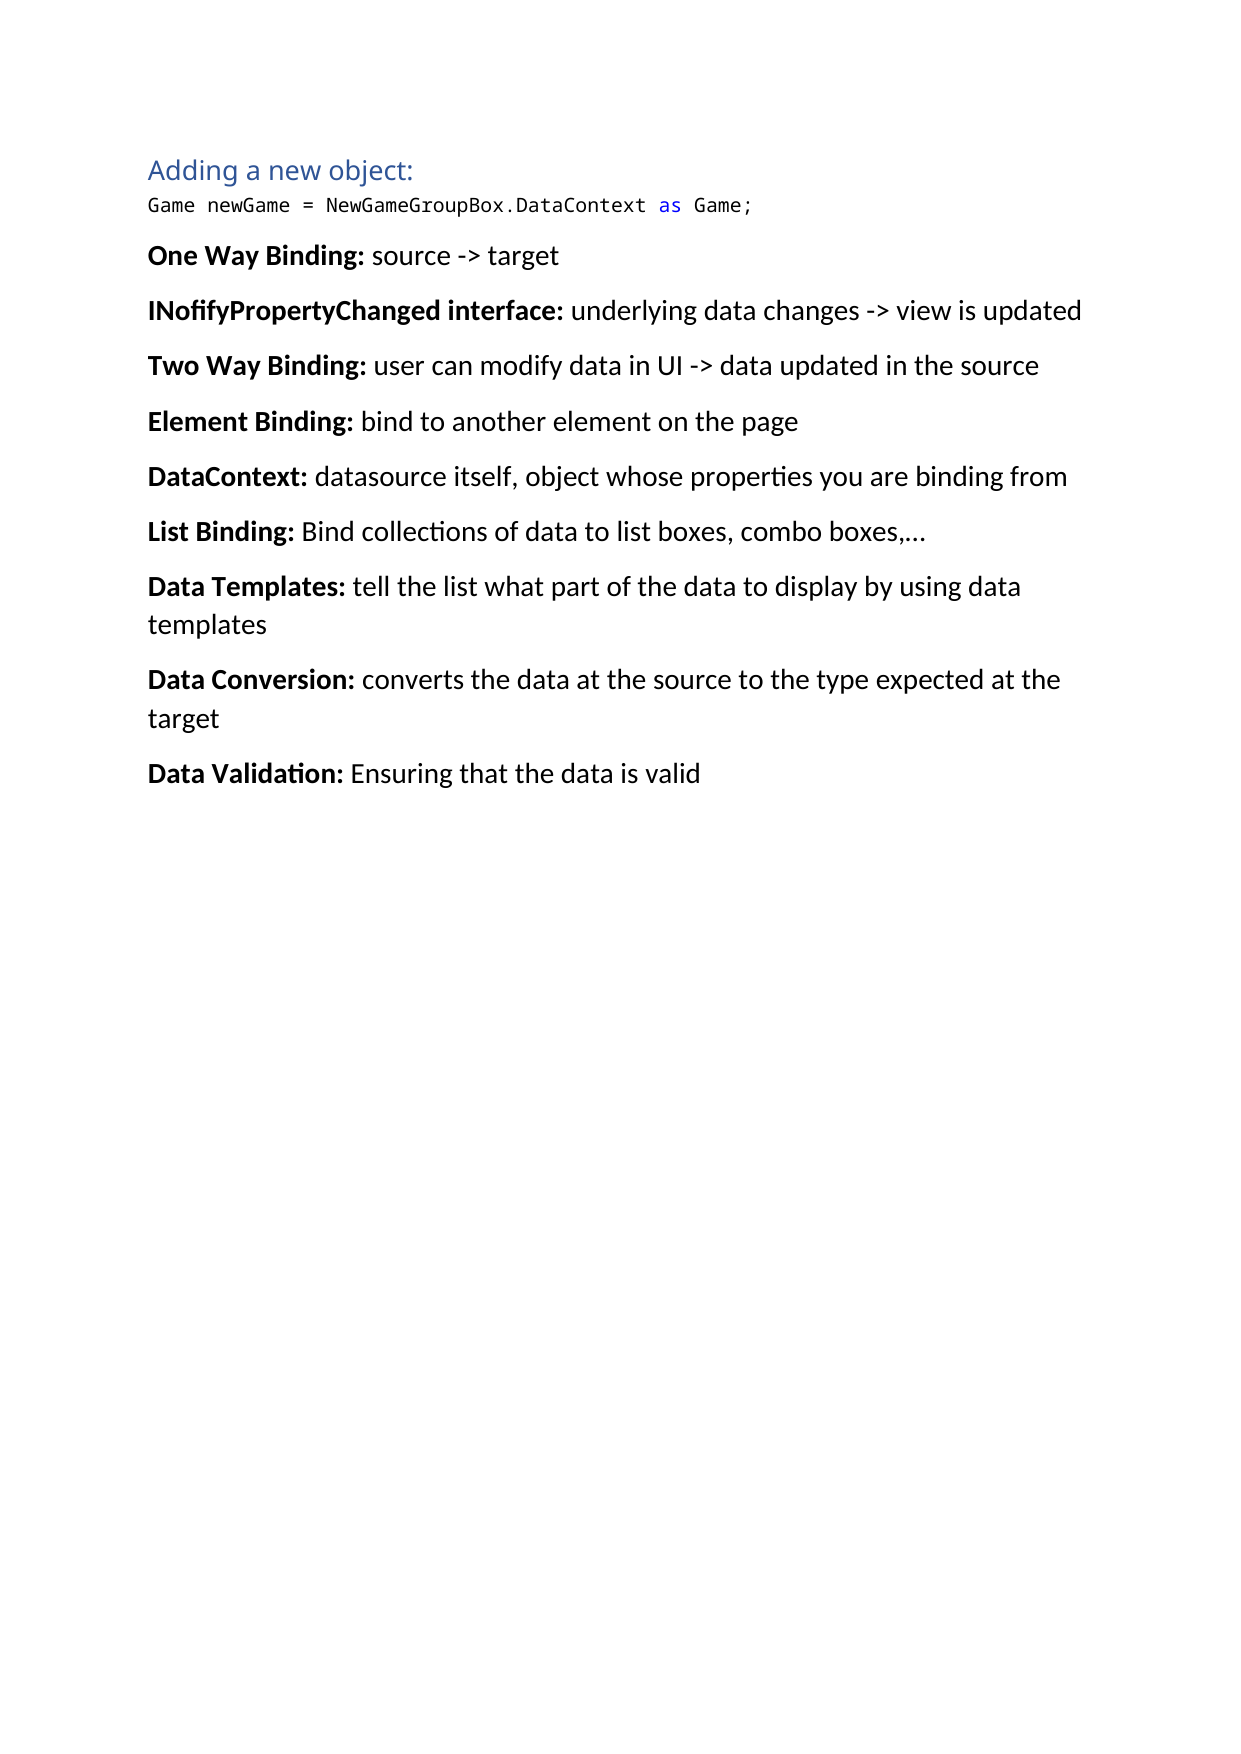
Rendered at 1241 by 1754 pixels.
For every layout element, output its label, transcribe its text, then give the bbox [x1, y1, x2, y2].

text Game newGame = NewGameGroupBox.DataContext as Game; [148, 192, 1093, 218]
text Data Validation: Ensuring that the data is valid [148, 755, 1093, 791]
text One Way Binding: source -> target [148, 237, 1093, 273]
text Two Way Binding: user can modify data in UI -> data updated in the source [148, 347, 1093, 383]
text List Binding: Bind collections of data to list boxes, combo boxes,… [148, 513, 1093, 548]
text DataContext: datasource itself, object whose properties you are binding from [148, 458, 1093, 493]
text Data Templates: tell the list what part of the data to display by using data templates [148, 568, 1093, 642]
text Data Conversion: converts the data at the source to the type expected at the target [148, 661, 1093, 736]
subtitle Adding a new object: [148, 152, 1093, 189]
text INofifyPropertyChanged interface: underlying data changes -> view is updated [148, 292, 1093, 328]
text Element Binding: bind to another element on the page [148, 403, 1093, 438]
